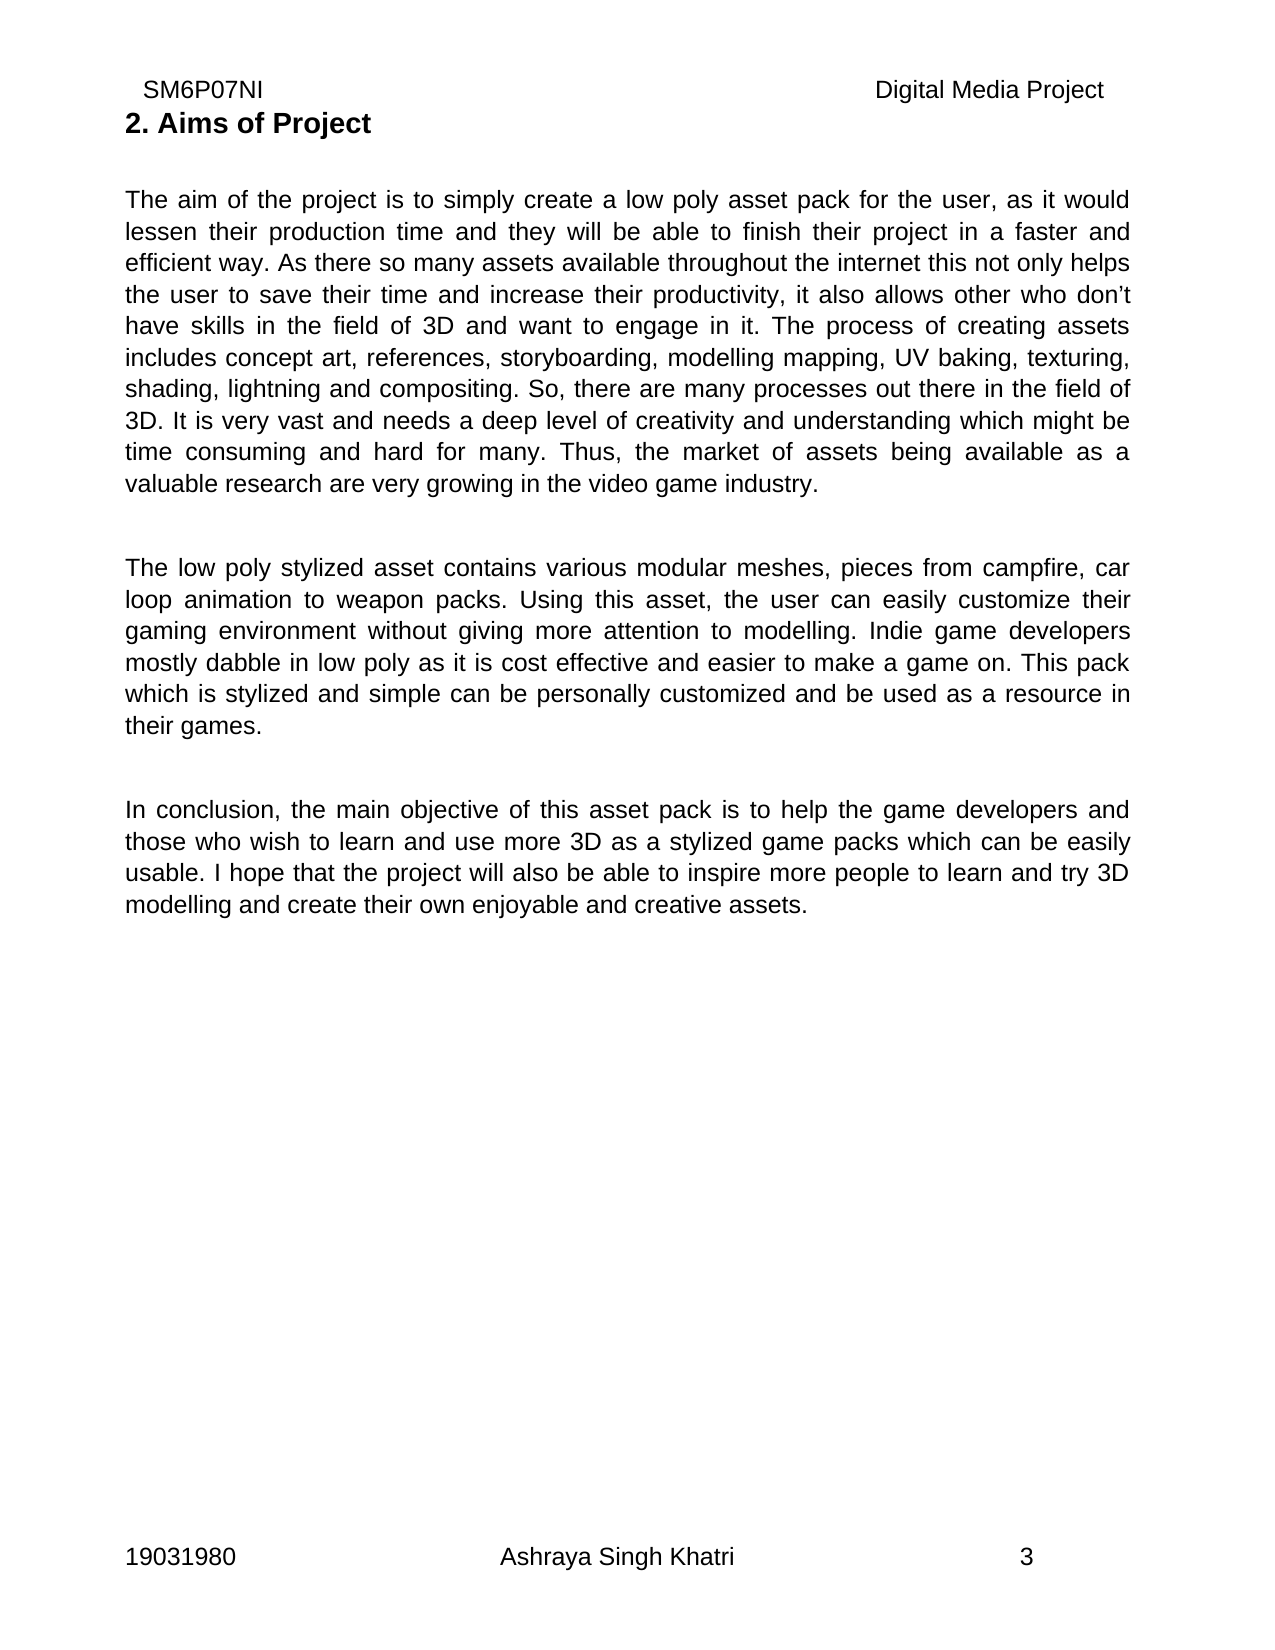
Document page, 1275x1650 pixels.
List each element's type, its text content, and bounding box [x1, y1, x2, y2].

subtitle 2. Aims of Project [125, 107, 1132, 140]
text In conclusion, the main objective of this asset pack is to help the game developers and those who wish to learn and use more 3D as a stylized game packs which can be easily usable. I hope that the project will also be able to inspire more people to learn and try 3D modelling and create their own enjoyable and creative assets. [125, 795, 1132, 918]
text The low poly stylized asset contains various modular meshes, pieces from campfire, car loop animation to weapon packs. Using this asset, the user can easily customize their gaming environment without giving more attention to modelling. Indie game developers mostly dabble in low poly as it is cost effective and easier to make a game on. This pack which is stylized and simple can be personally customized and be used as a resource in their games. [125, 553, 1132, 740]
text The aim of the project is to simply create a low poly asset pack for the user, as it would lessen their production time and they will be able to finish their project in a faster and efficient way. As there so many assets available throughout the internet this not only helps the user to save their time and increase their productivity, it also allows other who don’t have skills in the field of 3D and want to engage in it. The process of creating assets includes concept art, references, storyboarding, modelling mapping, UV baking, texturing, shading, lightning and compositing. So, there are many processes out there in the field of 3D. It is very vast and needs a deep level of creativity and understanding which might be time consuming and hard for many. Thus, the market of assets being available as a valuable research are very growing in the video game industry. [125, 185, 1132, 498]
